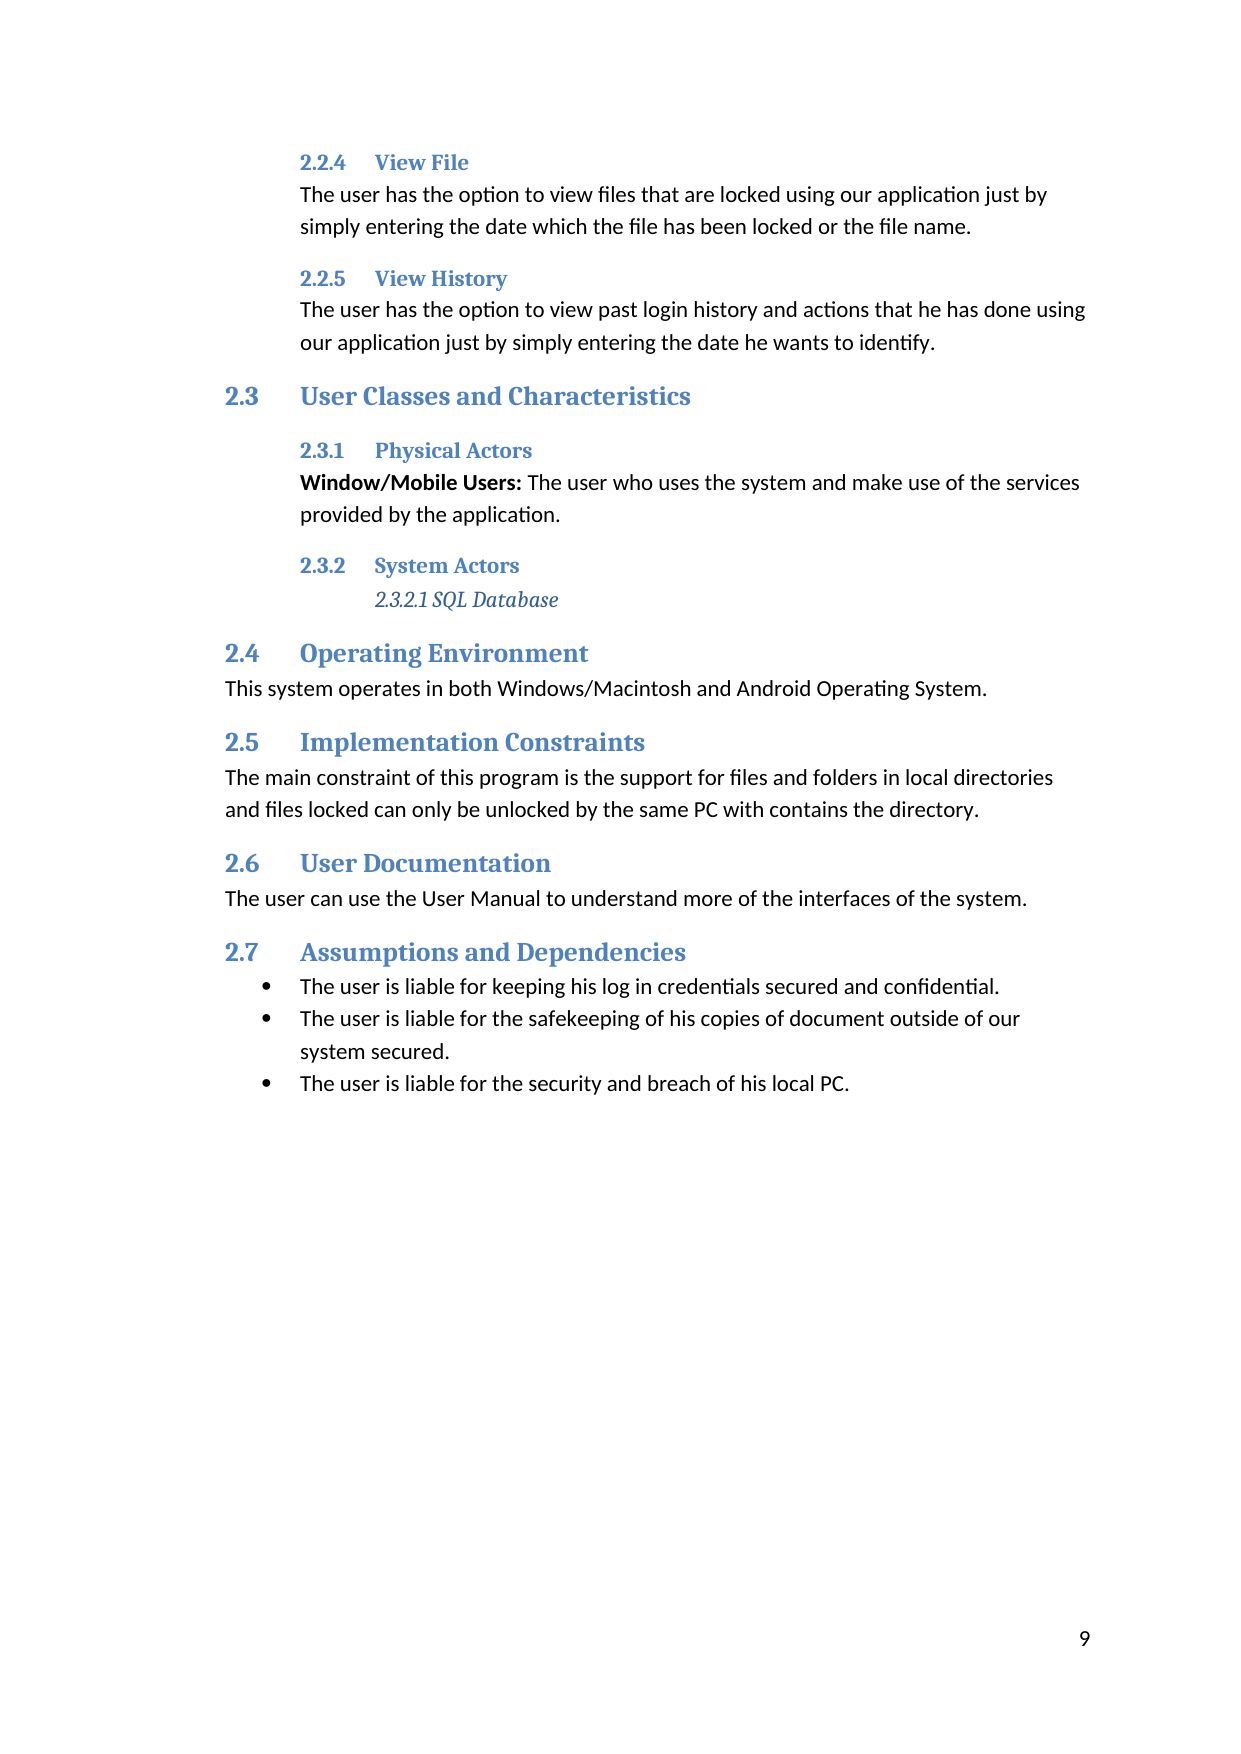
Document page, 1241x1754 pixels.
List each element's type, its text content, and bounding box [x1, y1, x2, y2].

text The main constraint of this program is the support for files and folders in local directories and files locked can only be unlocked by the same PC with contains the directory. [225, 763, 1090, 823]
text This system operates in both Windows/Macintosh and Android Operating System. [150, 674, 1090, 702]
list The user is liable for keeping his log in credentials secured and confidential. [262, 972, 1090, 1000]
subtitle 2.3 User Classes and Characteristics [150, 381, 1090, 412]
subtitle 2.4 Operating Environment [150, 638, 1090, 669]
list The user is liable for the safekeeping of his copies of document outside of our system secured. [262, 1004, 1090, 1065]
subtitle 2.2.4 View File [150, 150, 1090, 176]
text The user has the option to view past login history and actions that he has done using our application just by simply entering the date he wants to identify. [300, 296, 1090, 356]
subtitle 2.5 Implementation Constraints [150, 727, 1090, 758]
subtitle 2.2.5 View History [150, 265, 1090, 292]
subtitle 2.3.2.1 SQL Database [150, 587, 1090, 613]
subtitle 2.6 User Documentation [150, 848, 1090, 879]
text The user has the option to view files that are locked using our application just by simply entering the date which the file has been locked or the file name. [300, 180, 1090, 240]
subtitle 2.3.2 System Actors [150, 553, 1090, 579]
list The user is liable for the security and breach of his local PC. [262, 1069, 1090, 1097]
text Window/Mobile Users: The user who uses the system and make use of the services provided by the application. [300, 468, 1090, 528]
text The user can use the User Manual to understand more of the interfaces of the system. [150, 884, 1090, 912]
subtitle 2.7 Assumptions and Dependencies [150, 937, 1090, 968]
subtitle 2.3.1 Physical Actors [150, 437, 1090, 464]
